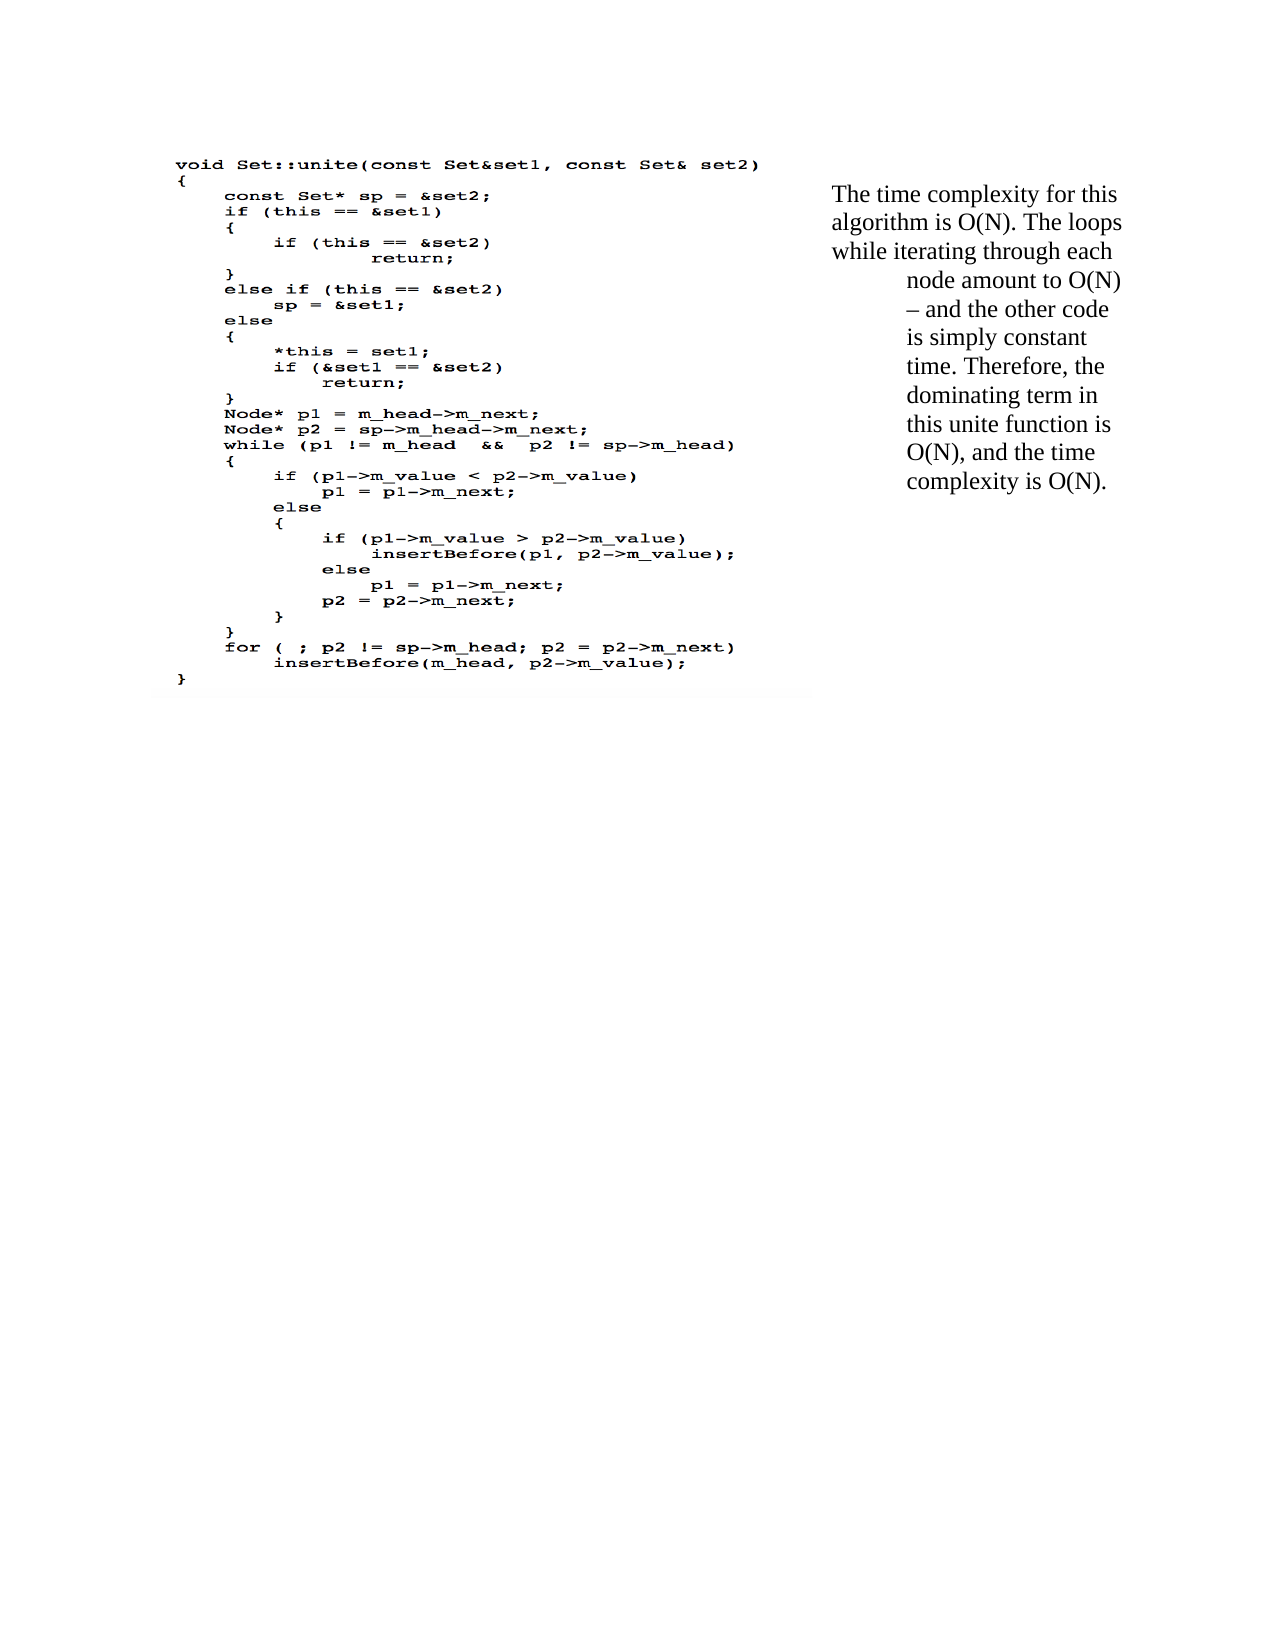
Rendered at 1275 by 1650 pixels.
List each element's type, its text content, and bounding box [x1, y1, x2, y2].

text The time complexity for this algorithm is O(N). The loops while iterating through each [813, 179, 1125, 265]
text node amount to O(N) – and the other code is simply constant time. Therefore, the dominating term in this unite function is O(N), and the time complexity is O(N). [813, 265, 1125, 495]
picture [150, 151, 813, 697]
